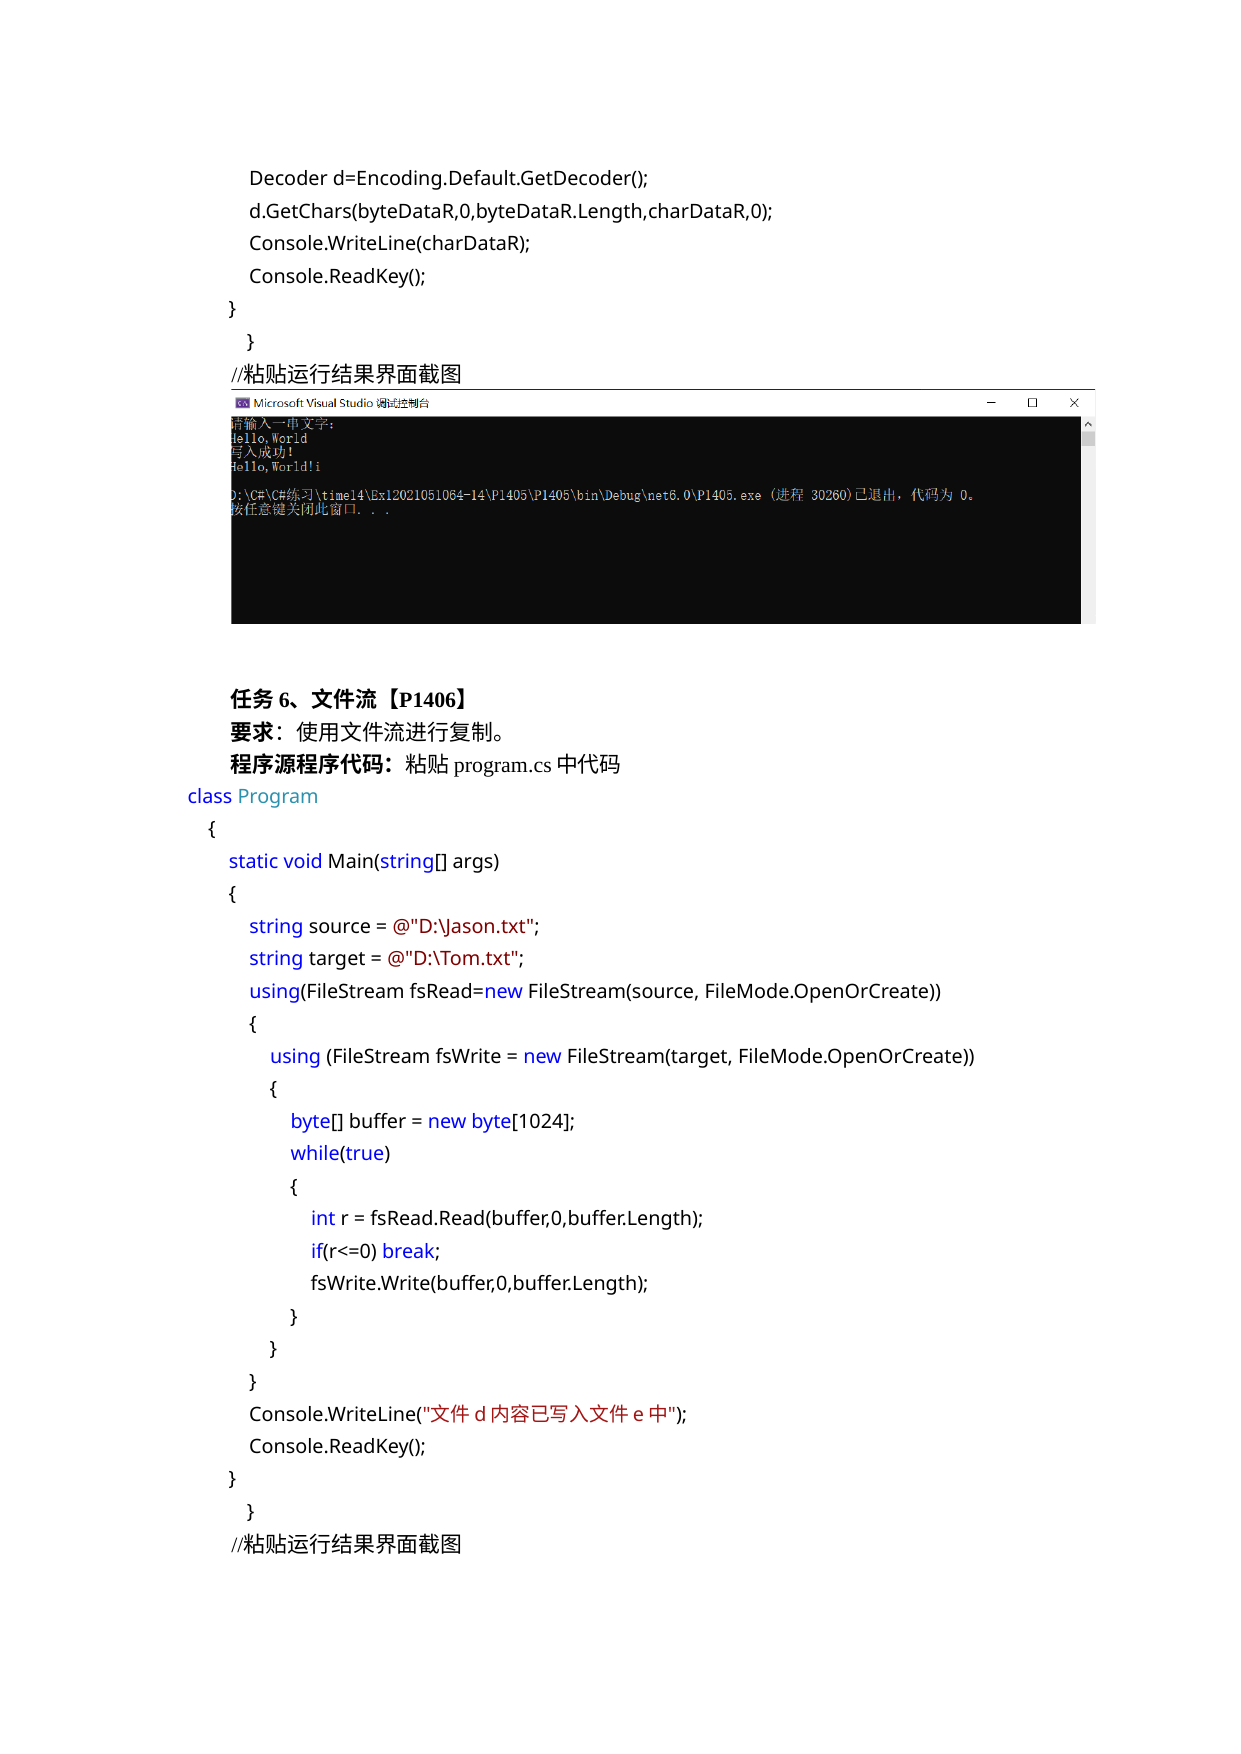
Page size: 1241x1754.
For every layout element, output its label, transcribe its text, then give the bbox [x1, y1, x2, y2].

text using (FileStream fsWrite = new FileStream(target, FileMode.OpenOrCreate)) [187, 1039, 1053, 1072]
text class Program [187, 779, 1053, 812]
text } [187, 1494, 1053, 1527]
text } [187, 1299, 1053, 1332]
text 任务6、文件流【P1406】 [187, 682, 1053, 714]
text byte[] buffer = new byte[1024]; [187, 1104, 1053, 1137]
text if(r<=0) break; [187, 1234, 1053, 1267]
text { [187, 812, 1053, 844]
text Console.ReadKey(); [187, 259, 1053, 292]
text //粘贴运行结果界面截图 [187, 357, 1053, 389]
text fsWrite.Write(buffer,0,buffer.Length); [187, 1267, 1053, 1299]
text using(FileStream fsRead=new FileStream(source, FileMode.OpenOrCreate)) [187, 974, 1053, 1007]
picture [231, 389, 1096, 624]
text { [187, 1072, 1053, 1104]
text } [187, 1364, 1053, 1397]
text string target = @"D:\Tom.txt"; [187, 942, 1053, 974]
text static void Main(string[] args) [187, 844, 1053, 877]
text } [187, 292, 1053, 324]
text { [187, 1169, 1053, 1202]
text while(true) [187, 1137, 1053, 1169]
text { [187, 877, 1053, 909]
text Console.ReadKey(); [187, 1429, 1053, 1462]
text string source = @"D:\Jason.txt"; [187, 909, 1053, 942]
text 程序源程序代码：粘贴program.cs中代码 [187, 747, 1053, 779]
text int r = fsRead.Read(buffer,0,buffer.Length); [187, 1202, 1053, 1234]
text Decoder d=Encoding.Default.GetDecoder(); [187, 162, 1053, 194]
text } [187, 324, 1053, 357]
text //粘贴运行结果界面截图 [187, 1527, 1053, 1559]
text d.GetChars(byteDataR,0,byteDataR.Length,charDataR,0); [187, 194, 1053, 227]
text } [187, 1462, 1053, 1494]
text Console.WriteLine(charDataR); [187, 227, 1053, 259]
text 要求：使用文件流进行复制。 [187, 714, 1053, 747]
text { [187, 1007, 1053, 1039]
text } [187, 1332, 1053, 1364]
text Console.WriteLine("文件d内容已写入文件e中"); [187, 1397, 1053, 1429]
